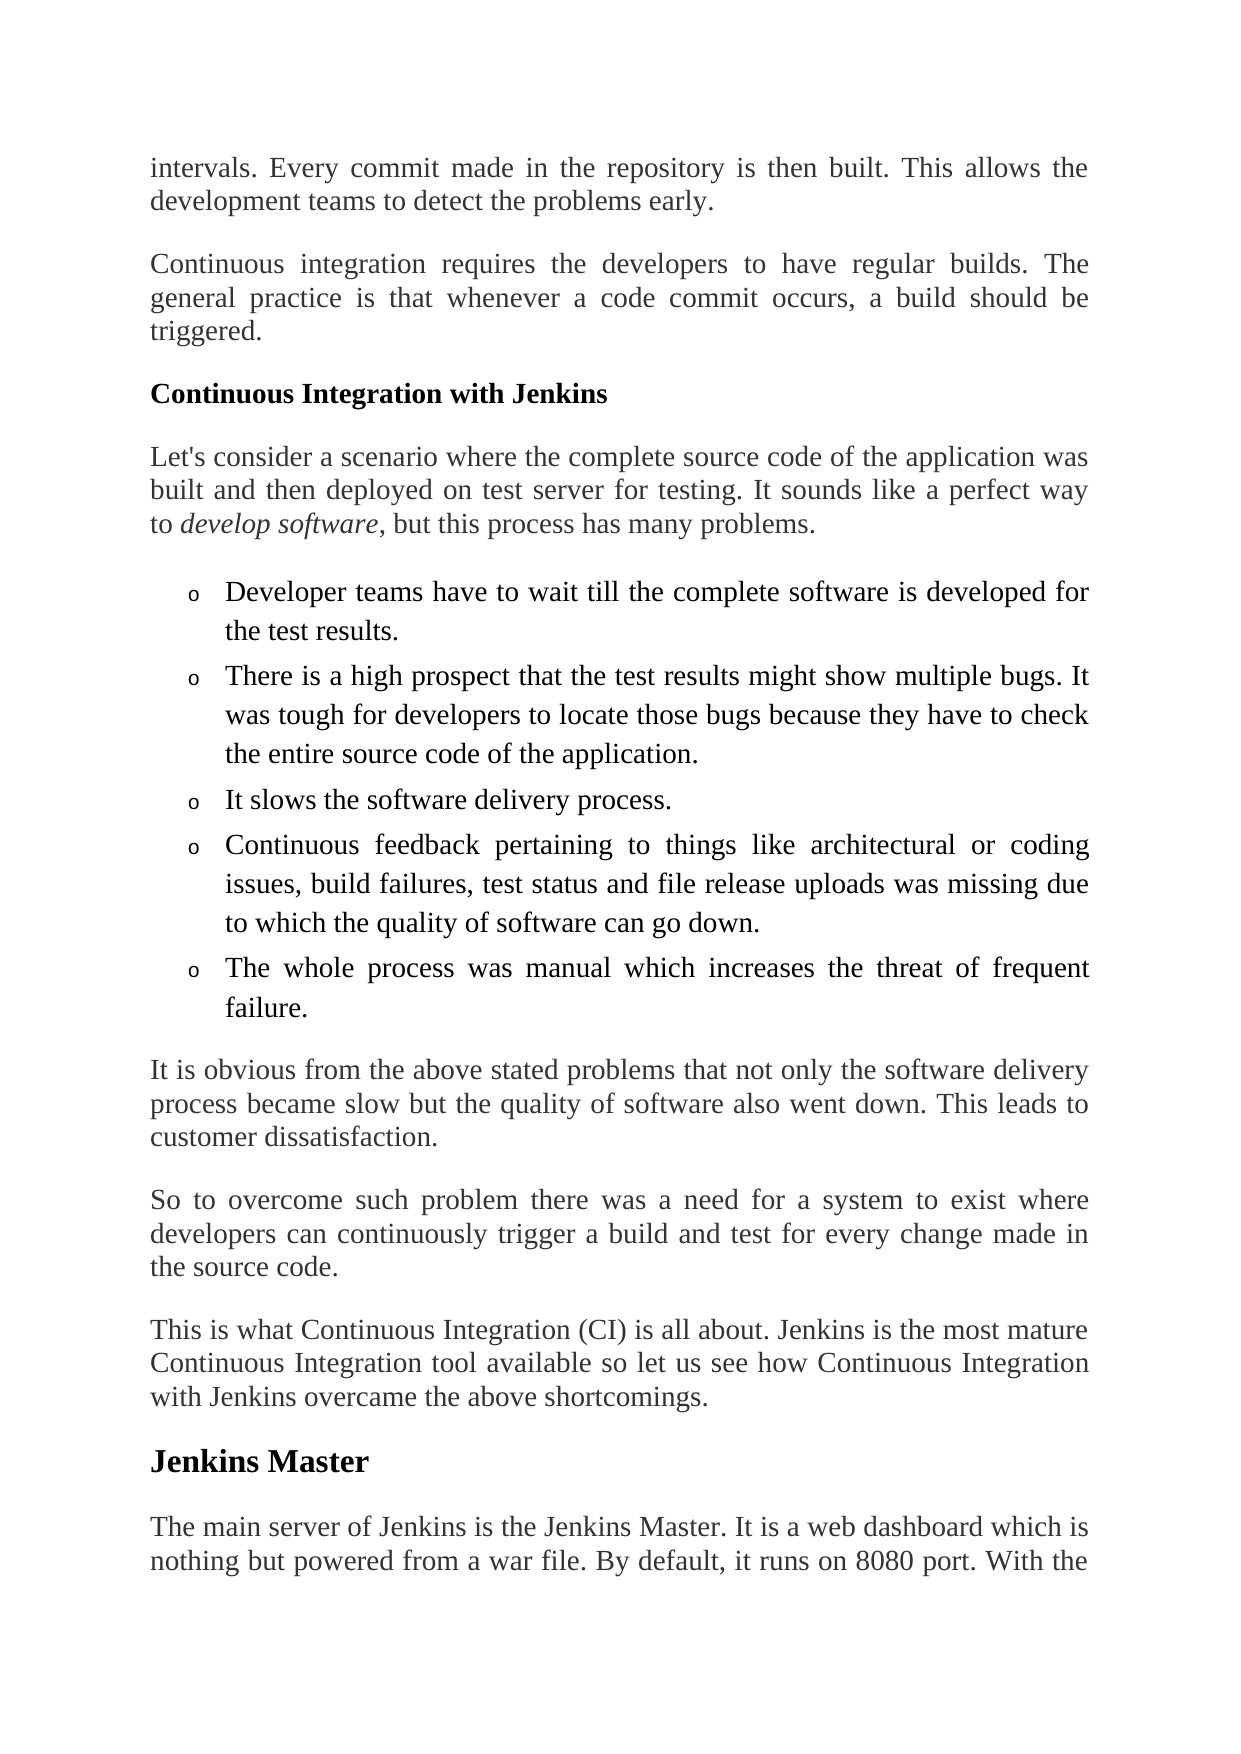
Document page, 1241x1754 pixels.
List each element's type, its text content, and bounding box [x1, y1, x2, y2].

subtitle Jenkins Master [150, 1442, 1090, 1480]
list It slows the software delivery process. [187, 776, 1090, 815]
text Continuous integration requires the developers to have regular builds. The general practice is that whenever a code commit occurs, a build should be triggered. [150, 246, 1090, 347]
text It is obvious from the above stated problems that not only the software delivery process became slow but the quality of software also went down. This leads to customer dissatisfaction. [150, 1052, 1090, 1153]
text Let's consider a scenario where the complete source code of the application was built and then deployed on test server for testing. It sounds like a perfect way to develop software, but this process has many problems. [150, 439, 1090, 539]
text Continuous Integration with Jenkins [150, 376, 1090, 409]
list Continuous feedback pertaining to things like architectural or coding issues, build failures, test status and file release uploads was missing due to which the quality of software can go down. [187, 822, 1090, 939]
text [150, 150, 1090, 217]
text This is what Continuous Integration (CI) is all about. Jenkins is the most mature Continuous Integration tool available so let us see how Continuous Integration with Jenkins overcame the above shortcomings. [150, 1312, 1090, 1413]
text So to overcome such problem there was a need for a system to exist where developers can continuously trigger a build and test for every change made in the source code. [150, 1182, 1090, 1283]
list There is a high prospect that the test results might show multiple bugs. It was tough for developers to locate those bugs because they have to check the entire source code of the application. [187, 653, 1090, 770]
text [150, 1509, 1090, 1576]
list Developer teams have to wait till the complete software is developed for the test results. [187, 568, 1090, 647]
list The whole process was manual which increases the threat of frequent failure. [187, 945, 1090, 1023]
